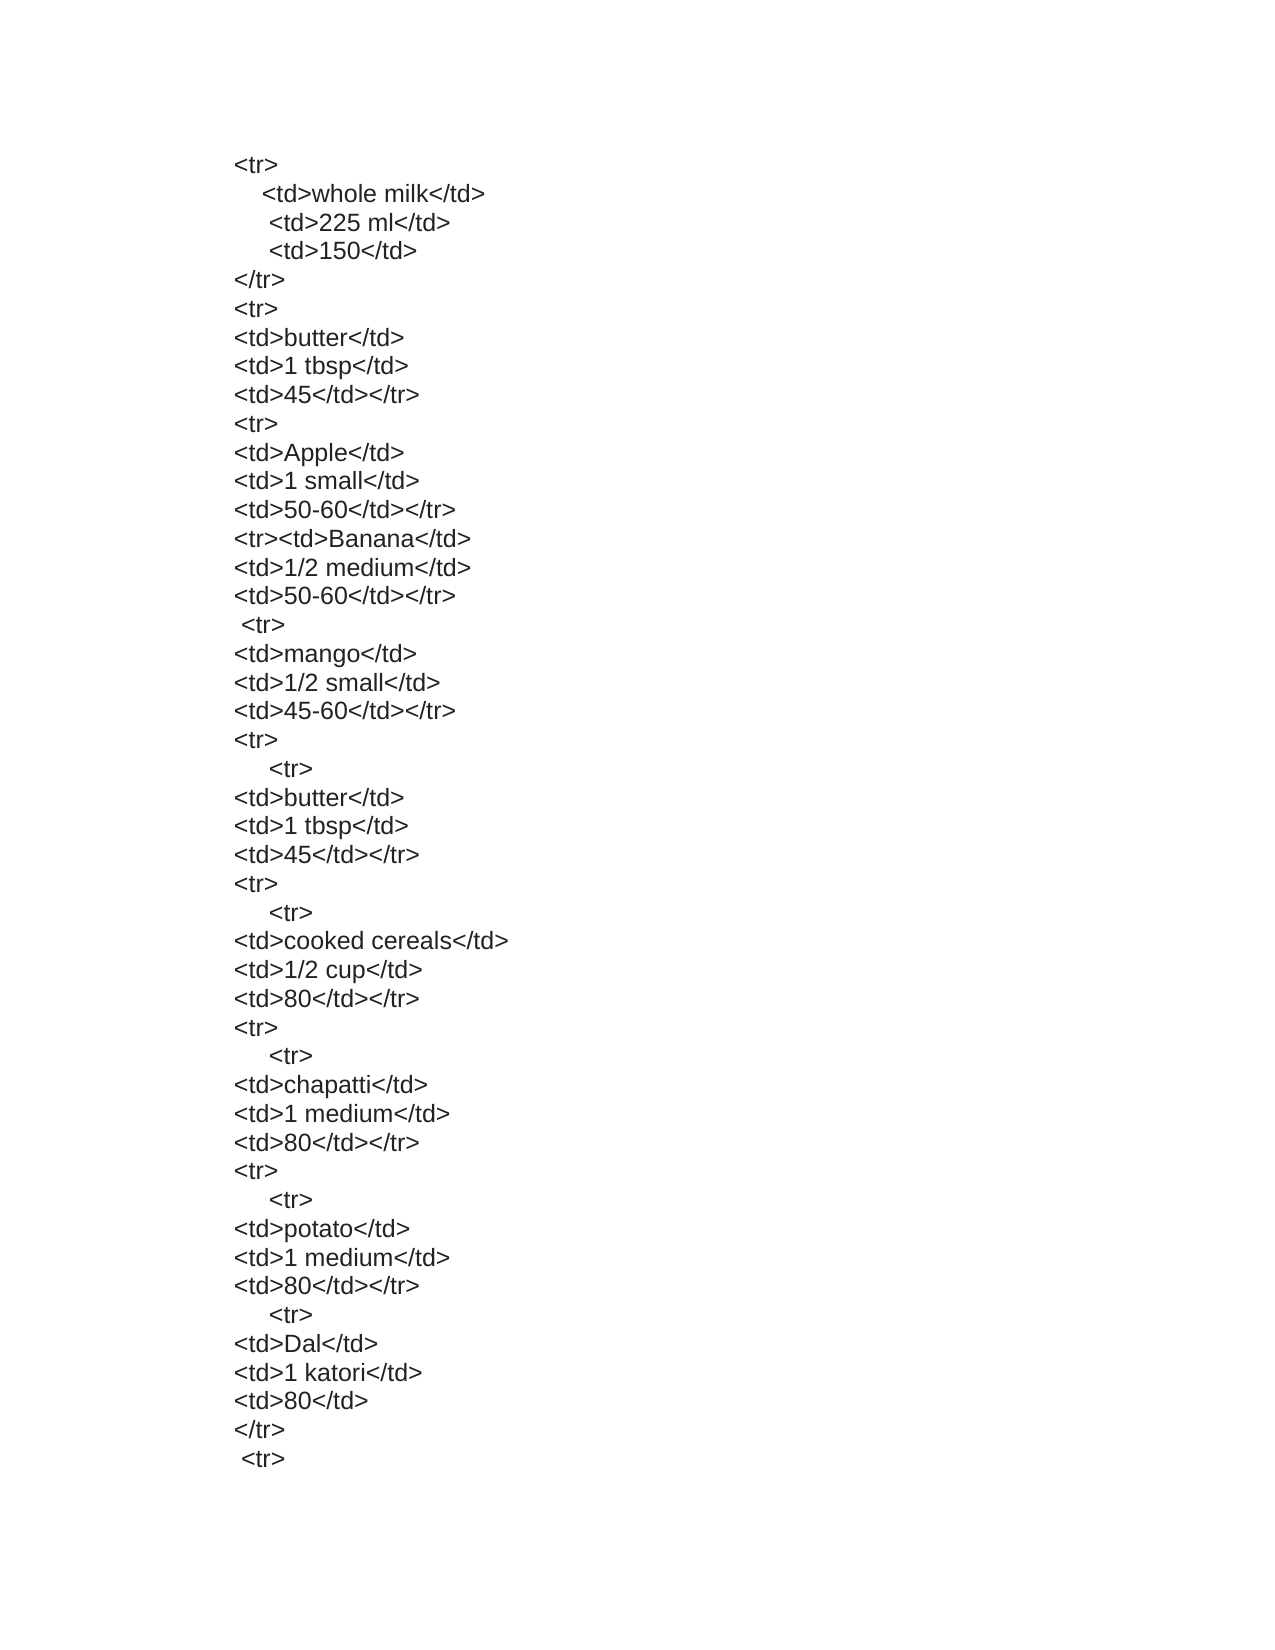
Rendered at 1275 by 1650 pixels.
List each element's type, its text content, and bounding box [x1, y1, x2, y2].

text <tr> [150, 294, 1125, 322]
text <tr> [150, 1012, 1125, 1041]
text <td>150</td> [150, 236, 1125, 265]
text <tr><td>Banana</td> [150, 524, 1125, 552]
text <tr> [150, 1185, 1125, 1214]
text <tr> [150, 150, 1125, 179]
text <tr> [150, 1041, 1125, 1070]
text <tr> [150, 897, 1125, 926]
text <td>45-60</td></tr> [150, 696, 1125, 725]
text <td>potato</td> [150, 1214, 1125, 1242]
text <tr> [150, 1444, 1125, 1472]
text <td>50-60</td></tr> [150, 495, 1125, 524]
text <td>mango</td> [150, 639, 1125, 667]
text <td>1 small</td> [150, 466, 1125, 495]
text <td>80</td></tr> [150, 984, 1125, 1012]
text <tr> [150, 1300, 1125, 1329]
text <td>1/2 medium</td> [150, 552, 1125, 581]
text <td>80</td></tr> [150, 1127, 1125, 1156]
text <td>1/2 cup</td> [150, 955, 1125, 984]
text <td>1/2 small</td> [150, 667, 1125, 696]
text <td>80</td> [150, 1386, 1125, 1415]
text <td>1 medium</td> [150, 1242, 1125, 1271]
text <tr> [150, 869, 1125, 897]
text <td>1 tbsp</td> [150, 811, 1125, 840]
text <tr> [150, 725, 1125, 754]
text <td>45</td></tr> [150, 840, 1125, 869]
text <td>1 medium</td> [150, 1099, 1125, 1127]
text <tr> [150, 1156, 1125, 1185]
text <td>50-60</td></tr> [150, 581, 1125, 610]
text </tr> [150, 265, 1125, 294]
text <td>Apple</td> [150, 437, 1125, 466]
text <td>whole milk</td> [150, 179, 1125, 207]
text <td>45</td></tr> [150, 380, 1125, 409]
text <td>1 tbsp</td> [150, 351, 1125, 380]
text <td>1 katori</td> [150, 1357, 1125, 1386]
text <tr> [150, 610, 1125, 639]
text <td>cooked cereals</td> [150, 926, 1125, 955]
text <tr> [150, 754, 1125, 782]
text <td>Dal</td> [150, 1329, 1125, 1357]
text <td>chapatti</td> [150, 1070, 1125, 1099]
text <td>butter</td> [150, 782, 1125, 811]
text <td>225 ml</td> [150, 207, 1125, 236]
text <td>butter</td> [150, 322, 1125, 351]
text </tr> [150, 1415, 1125, 1444]
text <td>80</td></tr> [150, 1271, 1125, 1300]
text <tr> [150, 409, 1125, 437]
